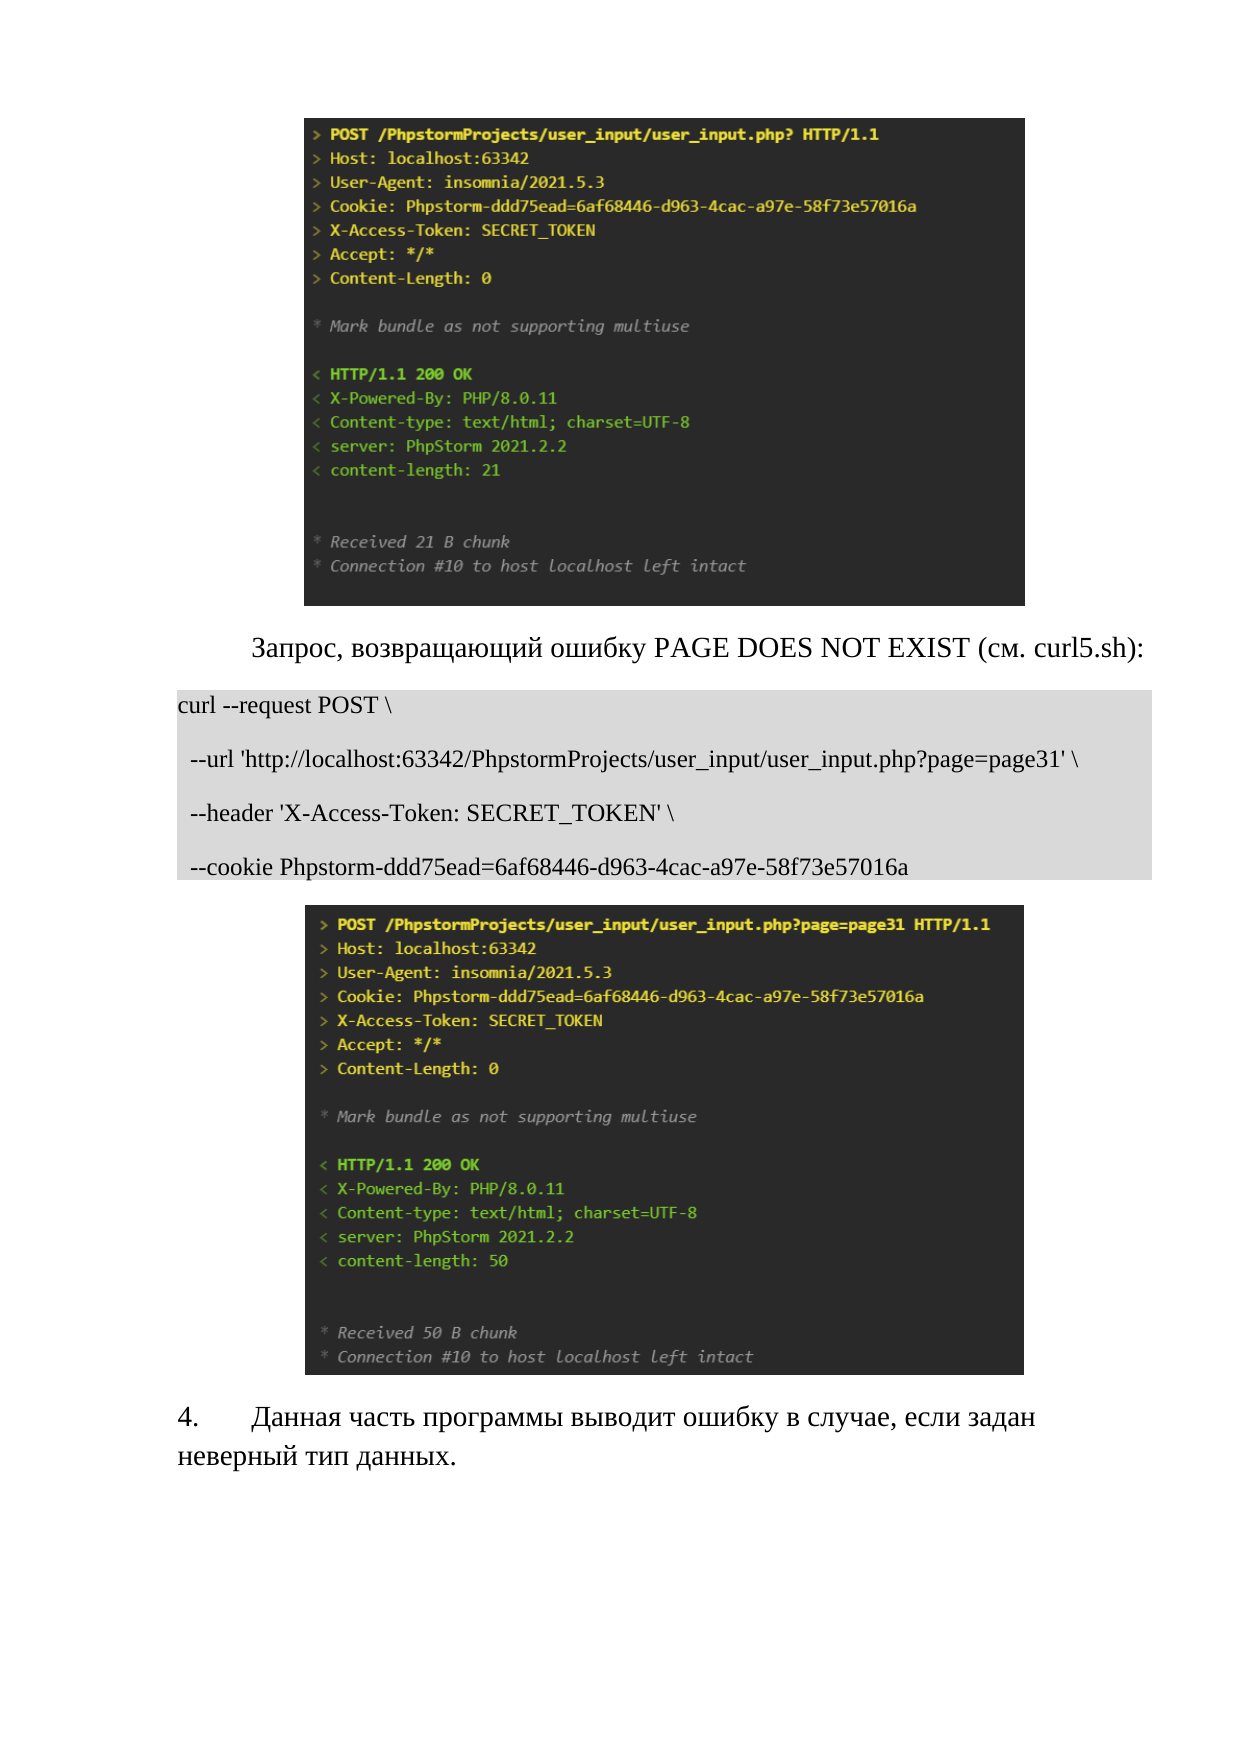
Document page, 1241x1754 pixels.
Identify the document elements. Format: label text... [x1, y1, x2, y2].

text --cookie Phpstorm-ddd75ead=6af68446-d963-4cac-a97e-58f73e57016a [177, 852, 1152, 880]
text Запрос, возвращающий ошибку PAGE DOES NOT EXIST (см. curl5.sh): [177, 631, 1152, 664]
text 4. Данная часть программы выводит ошибку в случае, если задан неверный тип данных. [177, 1399, 1152, 1471]
picture [304, 118, 1025, 606]
text --url 'http://localhost:63342/PhpstormProjects/user_input/user_input.php?page=page31' \ [177, 744, 1152, 773]
text curl --request POST \ [177, 690, 1152, 719]
picture [305, 905, 1024, 1375]
text --header 'X-Access-Token: SECRET_TOKEN' \ [177, 798, 1152, 826]
